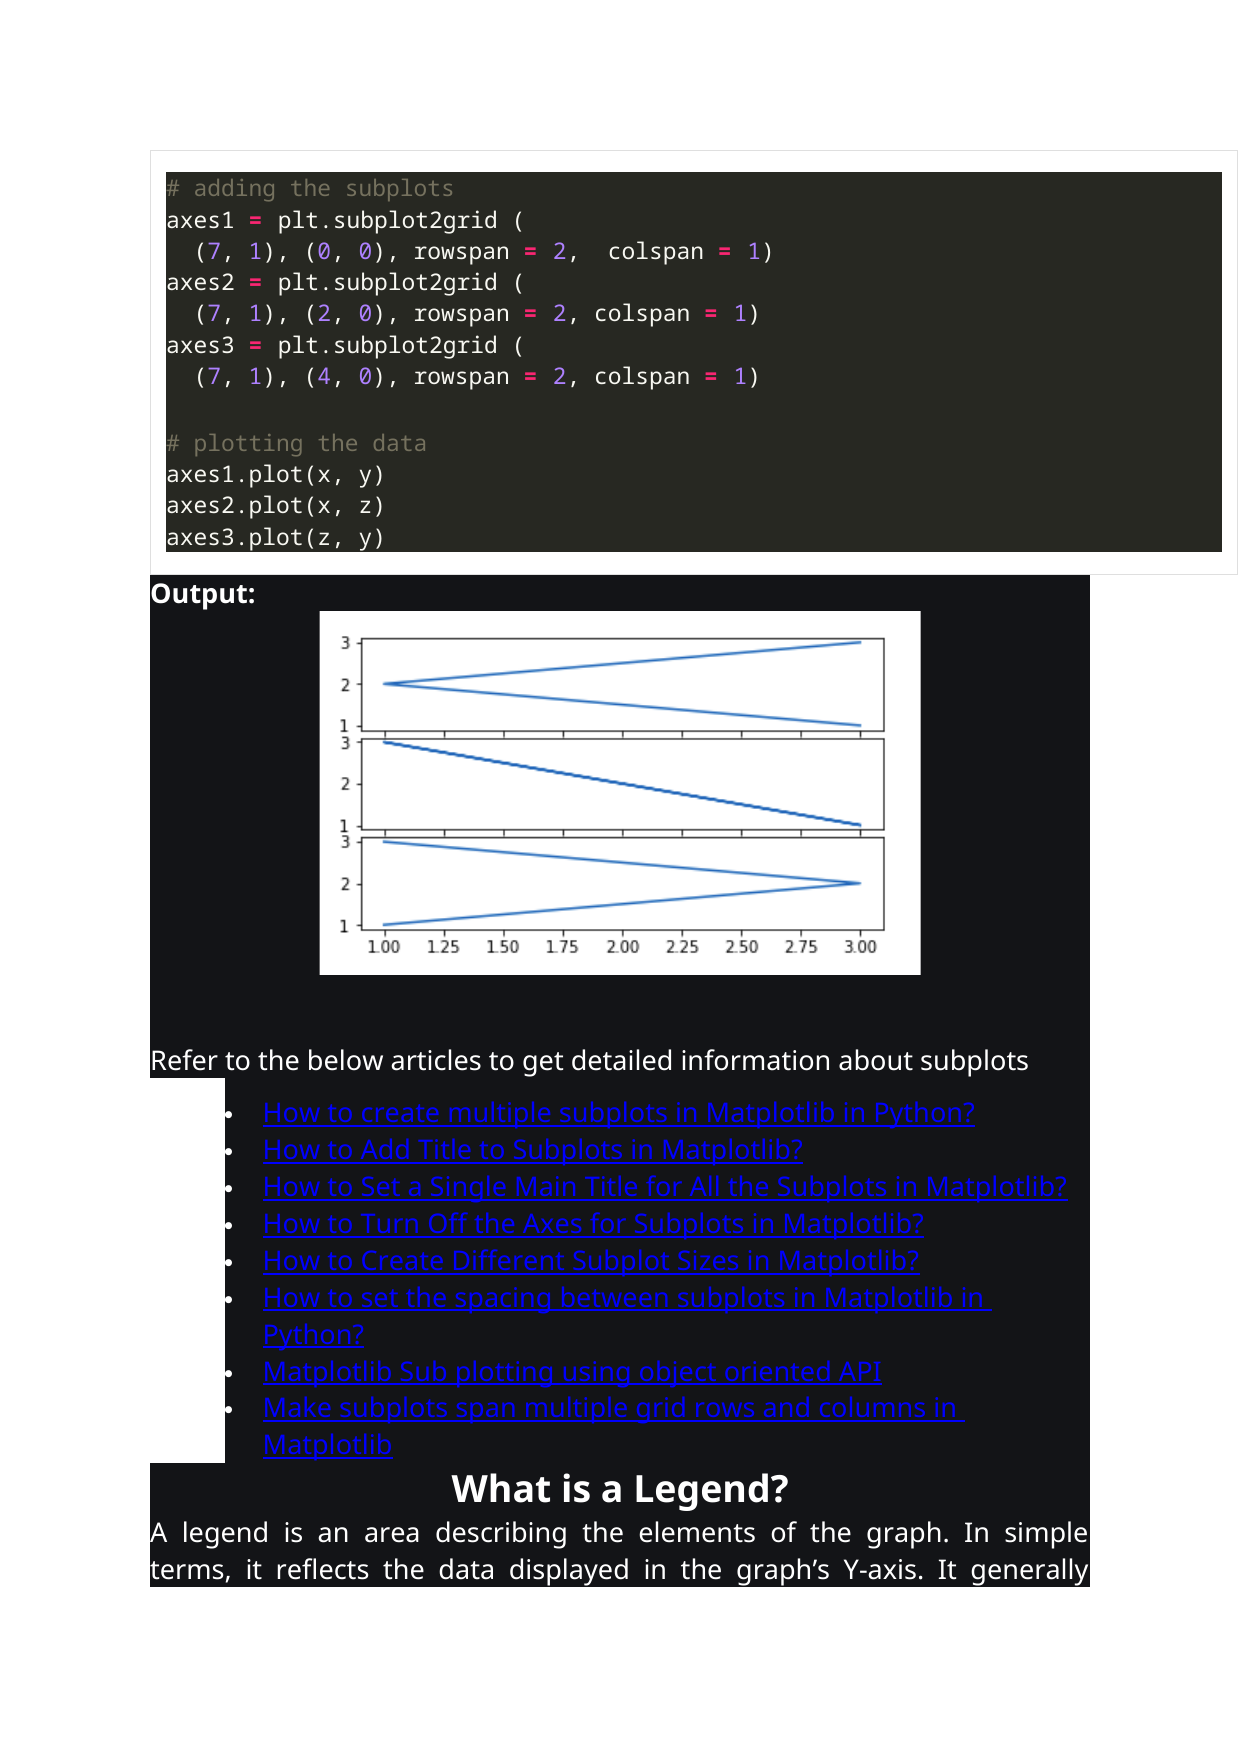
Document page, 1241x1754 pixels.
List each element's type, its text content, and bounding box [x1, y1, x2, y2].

text Refer to the below articles to get detailed information about subplots [150, 1041, 1090, 1078]
list How to Set a Single Main Title for All the Subplots in Matplotlib? [225, 1168, 1090, 1204]
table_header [151, 151, 1237, 573]
list How to create multiple subplots in Matplotlib in Python? [225, 1094, 1090, 1131]
list How to set the spacing between subplots in Matplotlib in Python? [225, 1278, 1090, 1352]
list How to Create Different Subplot Sizes in Matplotlib? [225, 1241, 1090, 1278]
text Output: [150, 575, 1090, 611]
list Matplotlib Sub plotting using object oriented API [225, 1352, 1090, 1389]
text What is a Legend? [150, 1463, 1090, 1514]
list How to Add Title to Subplots in Matplotlib? [225, 1131, 1090, 1168]
list Make subplots span multiple grid rows and columns in Matplotlib [225, 1389, 1090, 1463]
list How to Turn Off the Axes for Subplots in Matplotlib? [225, 1204, 1090, 1241]
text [150, 1514, 1090, 1587]
picture [319, 611, 921, 975]
